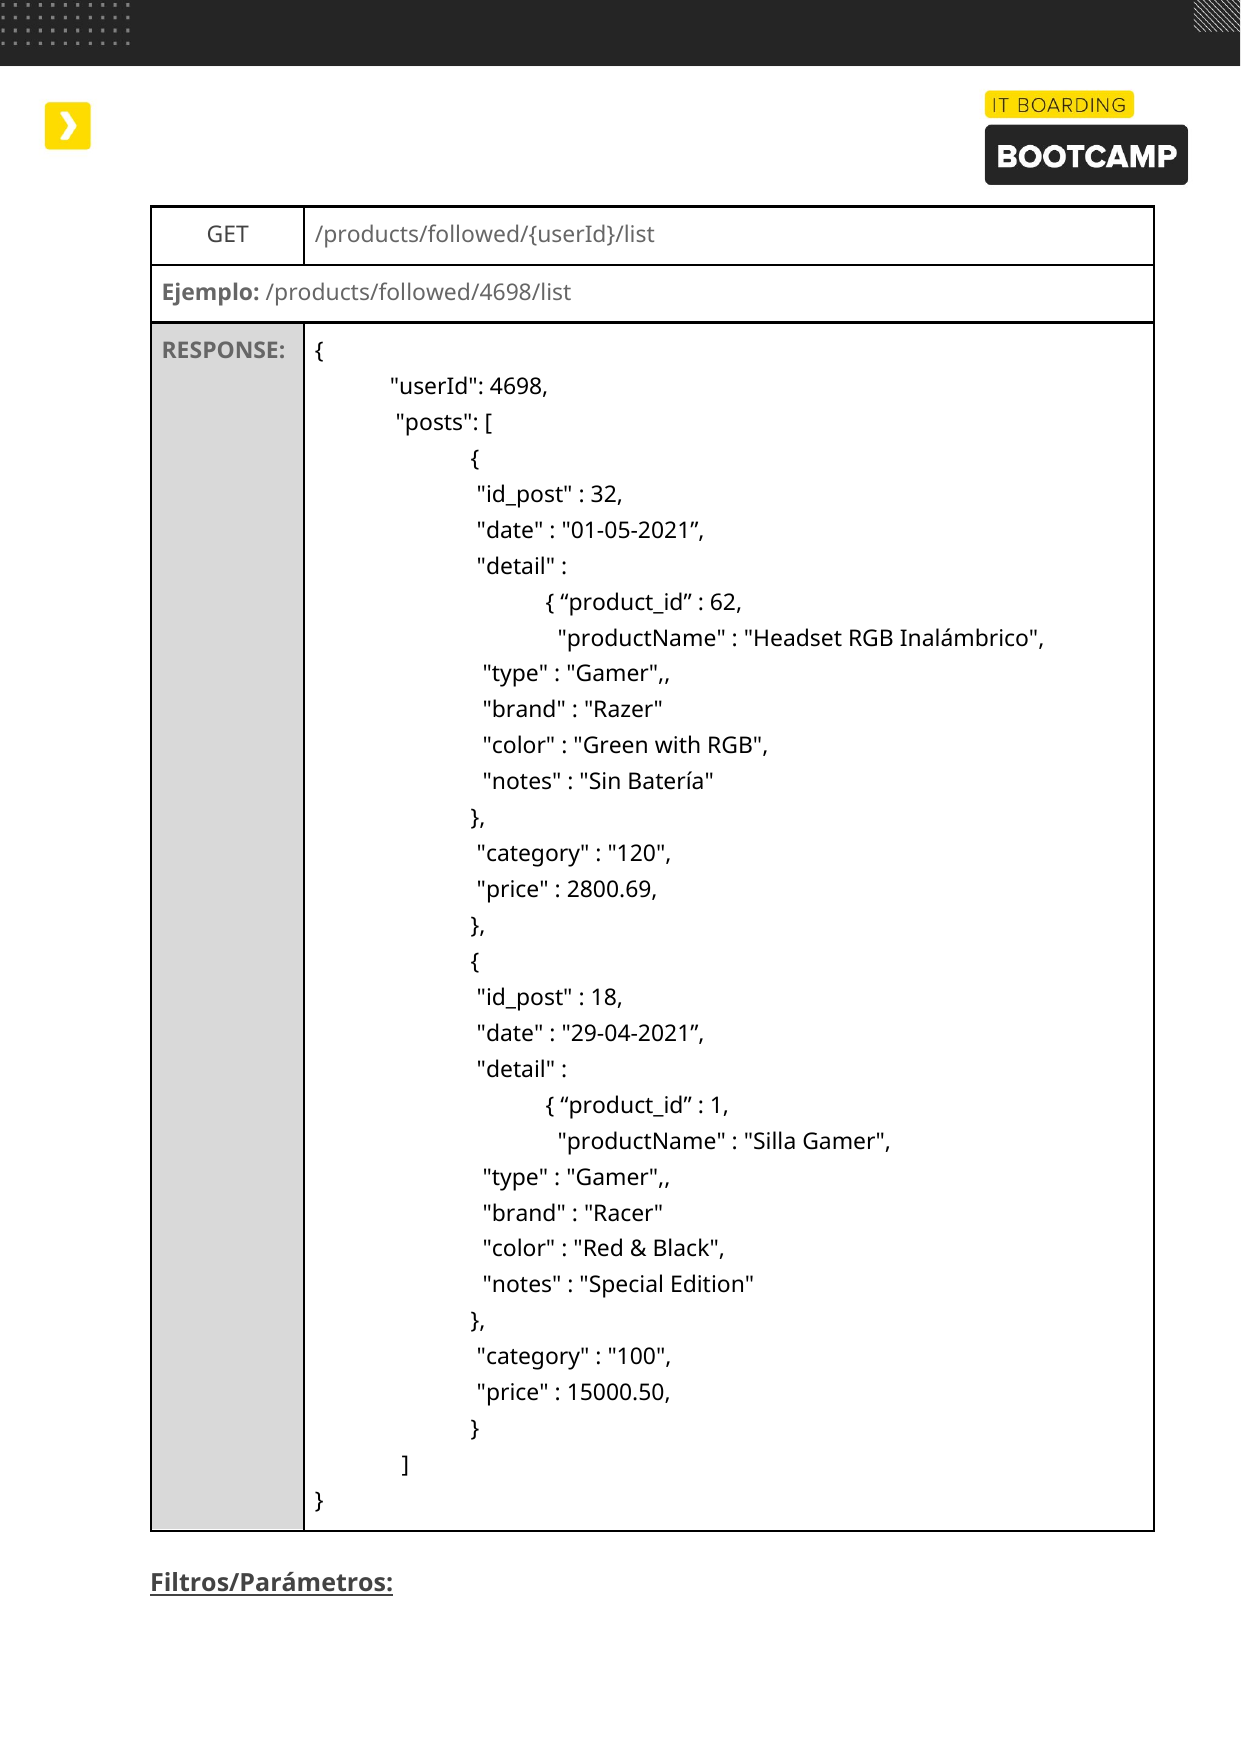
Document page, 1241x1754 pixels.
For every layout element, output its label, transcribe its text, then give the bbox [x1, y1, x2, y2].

table_cell /products/followed/{userId}/list [305, 208, 1153, 263]
table_cell Ejemplo: /products/followed/4698/list [152, 266, 1153, 321]
table_cell RESPONSE: [152, 324, 303, 1529]
text Filtros/Parámetros: [150, 1565, 1090, 1599]
picture [0, 0, 1241, 206]
table_cell GET [152, 208, 303, 263]
table_cell { "userId": 4698, "posts": [ { "id_post" : 32, "date" : "01-05-2021”, "detail" : { “product_id” : 62, "productName" : "Headset RGB Inalámbrico", "type" : "Gamer",, "brand" : "Razer" "color" : "Green with RGB", "notes" : "Sin Batería" }, "category" : "120", "price" : 2800.69, }, { "id_post" : 18, "date" : "29-04-2021”, "detail" : { “product_id” : 1, "productName" : "Silla Gamer", "type" : "Gamer",, "brand" : "Racer" "color" : "Red & Black", "notes" : "Special Edition" }, "category" : "100", "price" : 15000.50, } ] } [305, 324, 1153, 1529]
